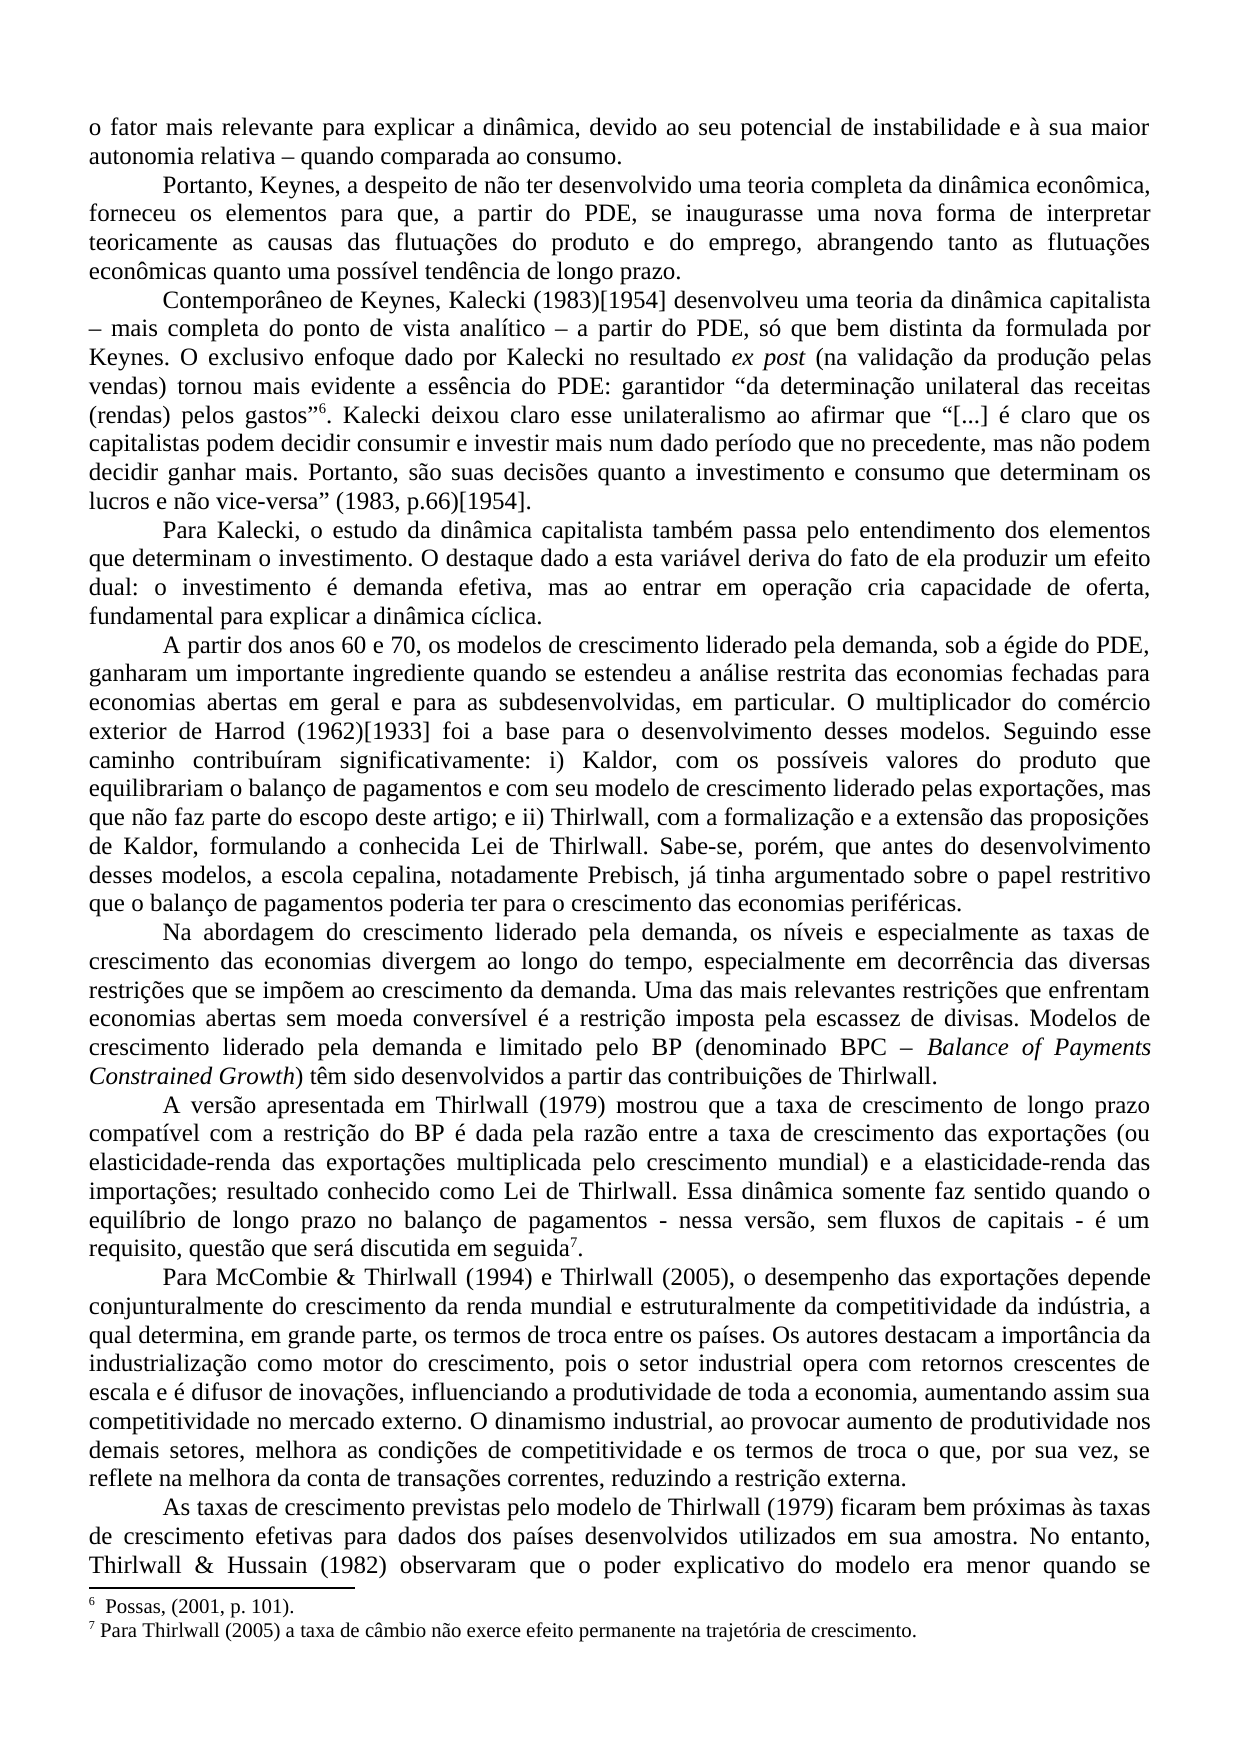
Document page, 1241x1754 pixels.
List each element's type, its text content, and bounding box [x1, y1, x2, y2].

text A versão apresentada em Thirlwall (1979) mostrou que a taxa de crescimento de longo prazo compatível com a restrição do BP é dada pela razão entre a taxa de crescimento das exportações (ou elasticidade-renda das exportações multiplicada pelo crescimento mundial) e a elasticidade-renda das importações; resultado conhecido como Lei de Thirlwall. Essa dinâmica somente faz sentido quando o equilíbrio de longo prazo no balanço de pagamentos - nessa versão, sem fluxos de capitais - é um requisito, questão que será discutida em seguida. [89, 1090, 1152, 1262]
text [89, 1492, 1152, 1578]
text Portanto, Keynes, a despeito de não ter desenvolvido uma teoria completa da dinâmica econômica, forneceu os elementos para que, a partir do PDE, se inaugurasse uma nova forma de interpretar teoricamente as causas das flutuações do produto e do emprego, abrangendo tanto as flutuações econômicas quanto uma possível tendência de longo prazo. [89, 170, 1152, 285]
text Na abordagem do crescimento liderado pela demanda, os níveis e especialmente as taxas de crescimento das economias divergem ao longo do tempo, especialmente em decorrência das diversas restrições que se impõem ao crescimento da demanda. Uma das mais relevantes restrições que enfrentam economias abertas sem moeda conversível é a restrição imposta pela escassez de divisas. Modelos de crescimento liderado pela demanda e limitado pelo BP (denominado BPC – Balance of Payments Constrained Growth) têm sido desenvolvidos a partir das contribuições de Thirlwall. [89, 917, 1152, 1090]
text A partir dos anos 60 e 70, os modelos de crescimento liderado pela demanda, sob a égide do PDE, ganharam um importante ingrediente quando se estendeu a análise restrita das economias fechadas para economias abertas em geral e para as subdesenvolvidas, em particular. O multiplicador do comércio exterior de Harrod (1962)[1933] foi a base para o desenvolvimento desses modelos. Seguindo esse caminho contribuíram significativamente: i) Kaldor, com os possíveis valores do produto que equilibrariam o balanço de pagamentos e com seu modelo de crescimento liderado pelas exportações, mas que não faz parte do escopo deste artigo; e ii) Thirlwall, com a formalização e a extensão das proposições de Kaldor, formulando a conhecida Lei de Thirlwall. Sabe-se, porém, que antes do desenvolvimento desses modelos, a escola cepalina, notadamente Prebisch, já tinha argumentado sobre o papel restritivo que o balanço de pagamentos poderia ter para o crescimento das economias periféricas. [89, 630, 1152, 917]
text Contemporâneo de Keynes, Kalecki (1983)[1954] desenvolveu uma teoria da dinâmica capitalista – mais completa do ponto de vista analítico – a partir do PDE, só que bem distinta da formulada por Keynes. O exclusivo enfoque dado por Kalecki no resultado ex post (na validação da produção pelas vendas) tornou mais evidente a essência do PDE: garantidor “da determinação unilateral das receitas (rendas) pelos gastos”. Kalecki deixou claro esse unilateralismo ao afirmar que “[...] é claro que os capitalistas podem decidir consumir e investir mais num dado período que no precedente, mas não podem decidir ganhar mais. Portanto, são suas decisões quanto a investimento e consumo que determinam os lucros e não vice-versa” (1983, p.66)[1954]. [89, 285, 1152, 515]
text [89, 112, 1152, 170]
text Para Kalecki, o estudo da dinâmica capitalista também passa pelo entendimento dos elementos que determinam o investimento. O destaque dado a esta variável deriva do fato de ela produzir um efeito dual: o investimento é demanda efetiva, mas ao entrar em operação cria capacidade de oferta, fundamental para explicar a dinâmica cíclica. [89, 515, 1152, 630]
text Para McCombie & Thirlwall (1994) e Thirlwall (2005), o desempenho das exportações depende conjunturalmente do crescimento da renda mundial e estruturalmente da competitividade da indústria, a qual determina, em grande parte, os termos de troca entre os países. Os autores destacam a importância da industrialização como motor do crescimento, pois o setor industrial opera com retornos crescentes de escala e é difusor de inovações, influenciando a produtividade de toda a economia, aumentando assim sua competitividade no mercado externo. O dinamismo industrial, ao provocar aumento de produtividade nos demais setores, melhora as condições de competitividade e os termos de troca o que, por sua vez, se reflete na melhora da conta de transações correntes, reduzindo a restrição externa. [89, 1262, 1152, 1492]
